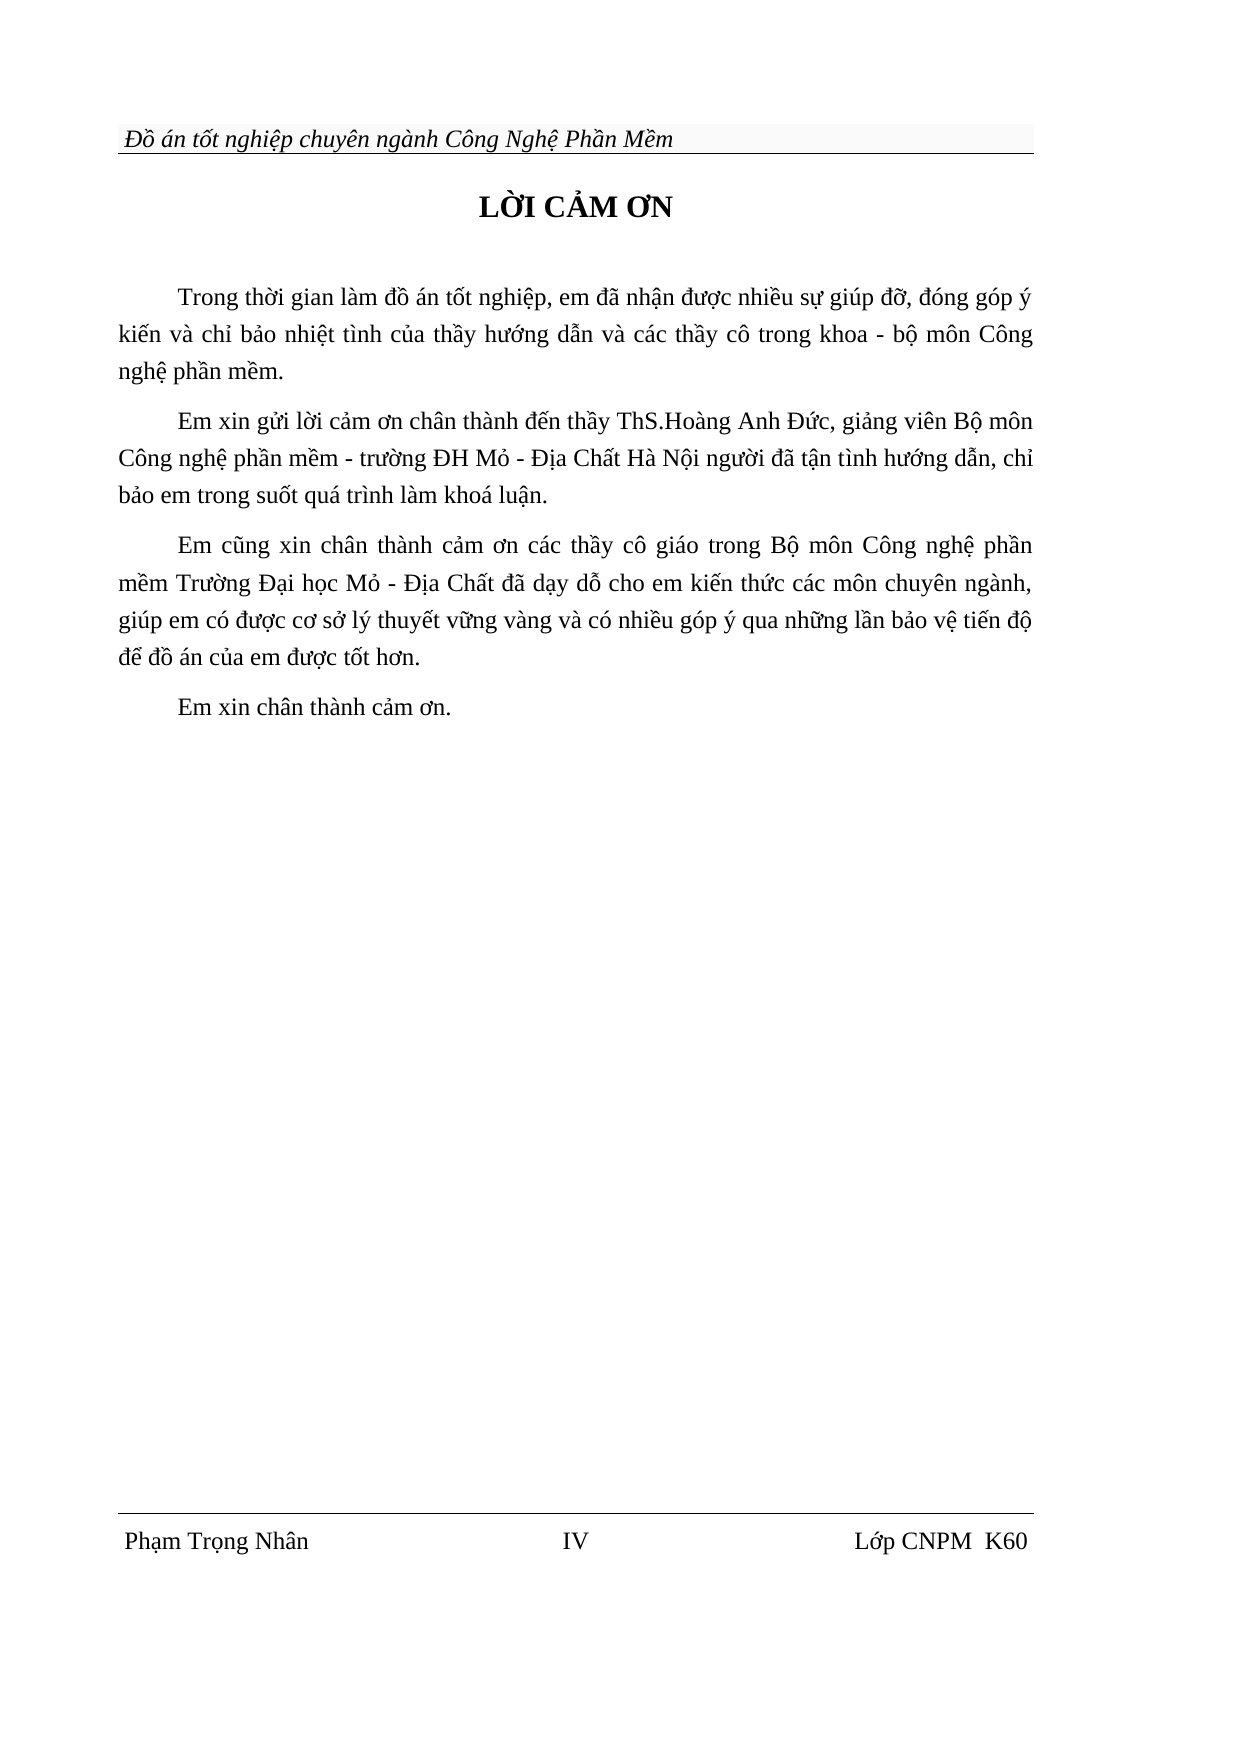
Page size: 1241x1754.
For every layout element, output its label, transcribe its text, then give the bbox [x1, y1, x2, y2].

subtitle LỜI CẢM ƠN [118, 188, 1033, 224]
text Em xin chân thành cảm ơn. [118, 692, 1033, 721]
text Em xin gửi lời cảm ơn chân thành đến thầy ThS.Hoàng Anh Đức, giảng viên Bộ môn Công nghệ phần mềm - trường ĐH Mỏ - Địa Chất Hà Nội người đã tận tình hướng dẫn, chỉ bảo em trong suốt quá trình làm khoá luận. [118, 406, 1033, 509]
text Em cũng xin chân thành cảm ơn các thầy cô giáo trong Bộ môn Công nghệ phần mềm Trường Đại học Mỏ - Địa Chất đã dạy dỗ cho em kiến thức các môn chuyên ngành, giúp em có được cơ sở lý thuyết vững vàng và có nhiều góp ý qua những lần bảo vệ tiến độ để đồ án của em được tốt hơn. [118, 530, 1033, 671]
text Trong thời gian làm đồ án tốt nghiệp, em đã nhận được nhiều sự giúp đỡ, đóng góp ý kiến và chỉ bảo nhiệt tình của thầy hướng dẫn và các thầy cô trong khoa - bộ môn Công nghệ phần mềm. [118, 282, 1033, 385]
